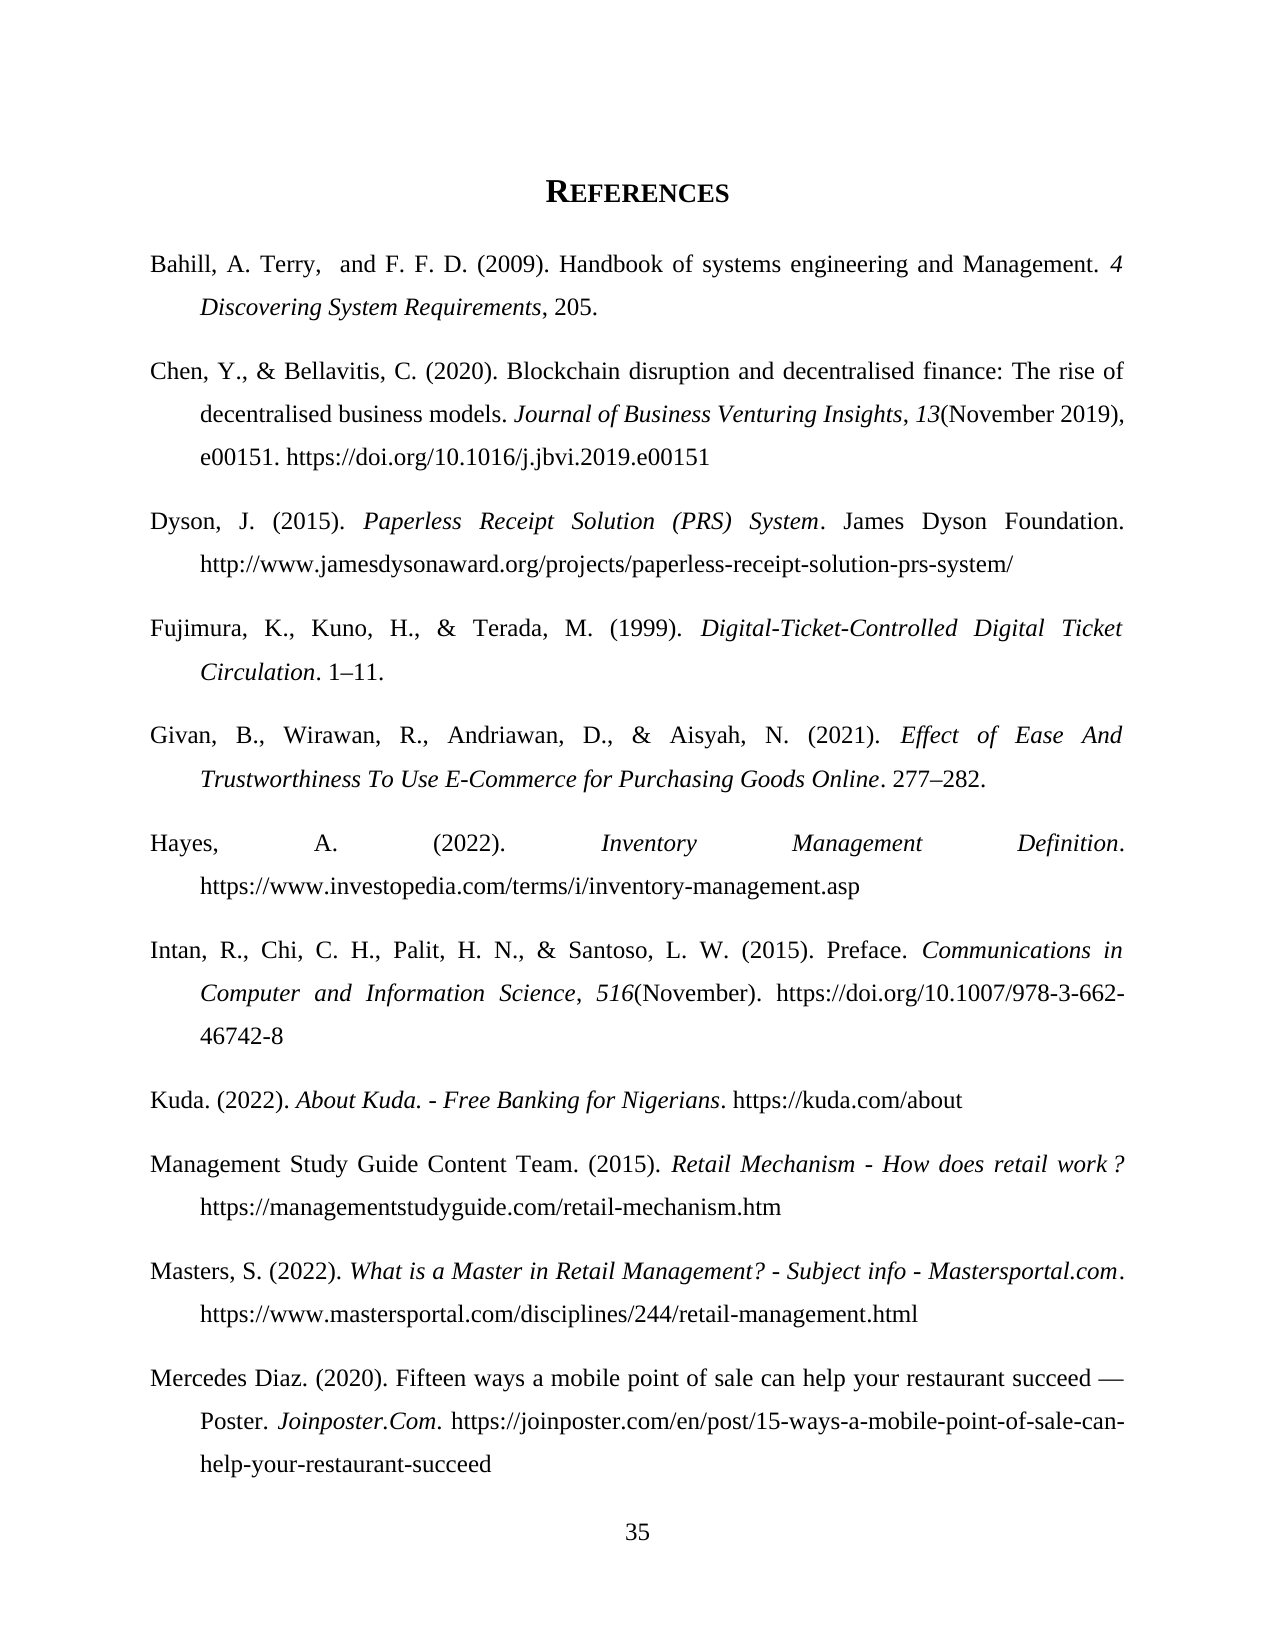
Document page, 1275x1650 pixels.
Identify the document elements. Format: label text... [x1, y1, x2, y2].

text Intan, R., Chi, C. H., Palit, H. N., & Santoso, L. W. (2015). Preface. Communications in Computer and Information Science, 516(November). https://doi.org/10.1007/978-3-662-46742-8 [150, 935, 1125, 1050]
text References [150, 171, 1125, 209]
text Kuda. (2022). About Kuda. - Free Banking for Nigerians. https://kuda.com/about [150, 1085, 1125, 1114]
text Mercedes Diaz. (2020). Fifteen ways a mobile point of sale can help your restaurant succeed — Poster. Joinposter.Com. https://joinposter.com/en/post/15-ways-a-mobile-point-of-sale-can-help-your-restaurant-succeed [150, 1363, 1125, 1478]
text Chen, Y., & Bellavitis, C. (2020). Blockchain disruption and decentralised finance: The rise of decentralised business models. Journal of Business Venturing Insights, 13(November 2019), e00151. https://doi.org/10.1016/j.jbvi.2019.e00151 [150, 356, 1125, 471]
text Masters, S. (2022). What is a Master in Retail Management? - Subject info - Mastersportal.com. https://www.mastersportal.com/disciplines/244/retail-management.html [150, 1256, 1125, 1328]
text Dyson, J. (2015). Paperless Receipt Solution (PRS) System. James Dyson Foundation. http://www.jamesdysonaward.org/projects/paperless-receipt-solution-prs-system/ [150, 506, 1125, 578]
text Hayes, A. (2022). Inventory Management Definition. https://www.investopedia.com/terms/i/inventory-management.asp [150, 828, 1125, 899]
text Givan, B., Wirawan, R., Andriawan, D., & Aisyah, N. (2021). Effect of Ease And Trustworthiness To Use E-Commerce for Purchasing Goods Online. 277–282. [150, 721, 1125, 792]
text Management Study Guide Content Team. (2015). Retail Mechanism - How does retail work ? https://managementstudyguide.com/retail-mechanism.htm [150, 1149, 1125, 1221]
text Bahill, A. Terry, and F. F. D. (2009). Handbook of systems engineering and Management. 4 Discovering System Requirements, 205. [150, 249, 1125, 321]
text Fujimura, K., Kuno, H., & Terada, M. (1999). Digital-Ticket-Controlled Digital Ticket Circulation. 1–11. [150, 613, 1125, 685]
